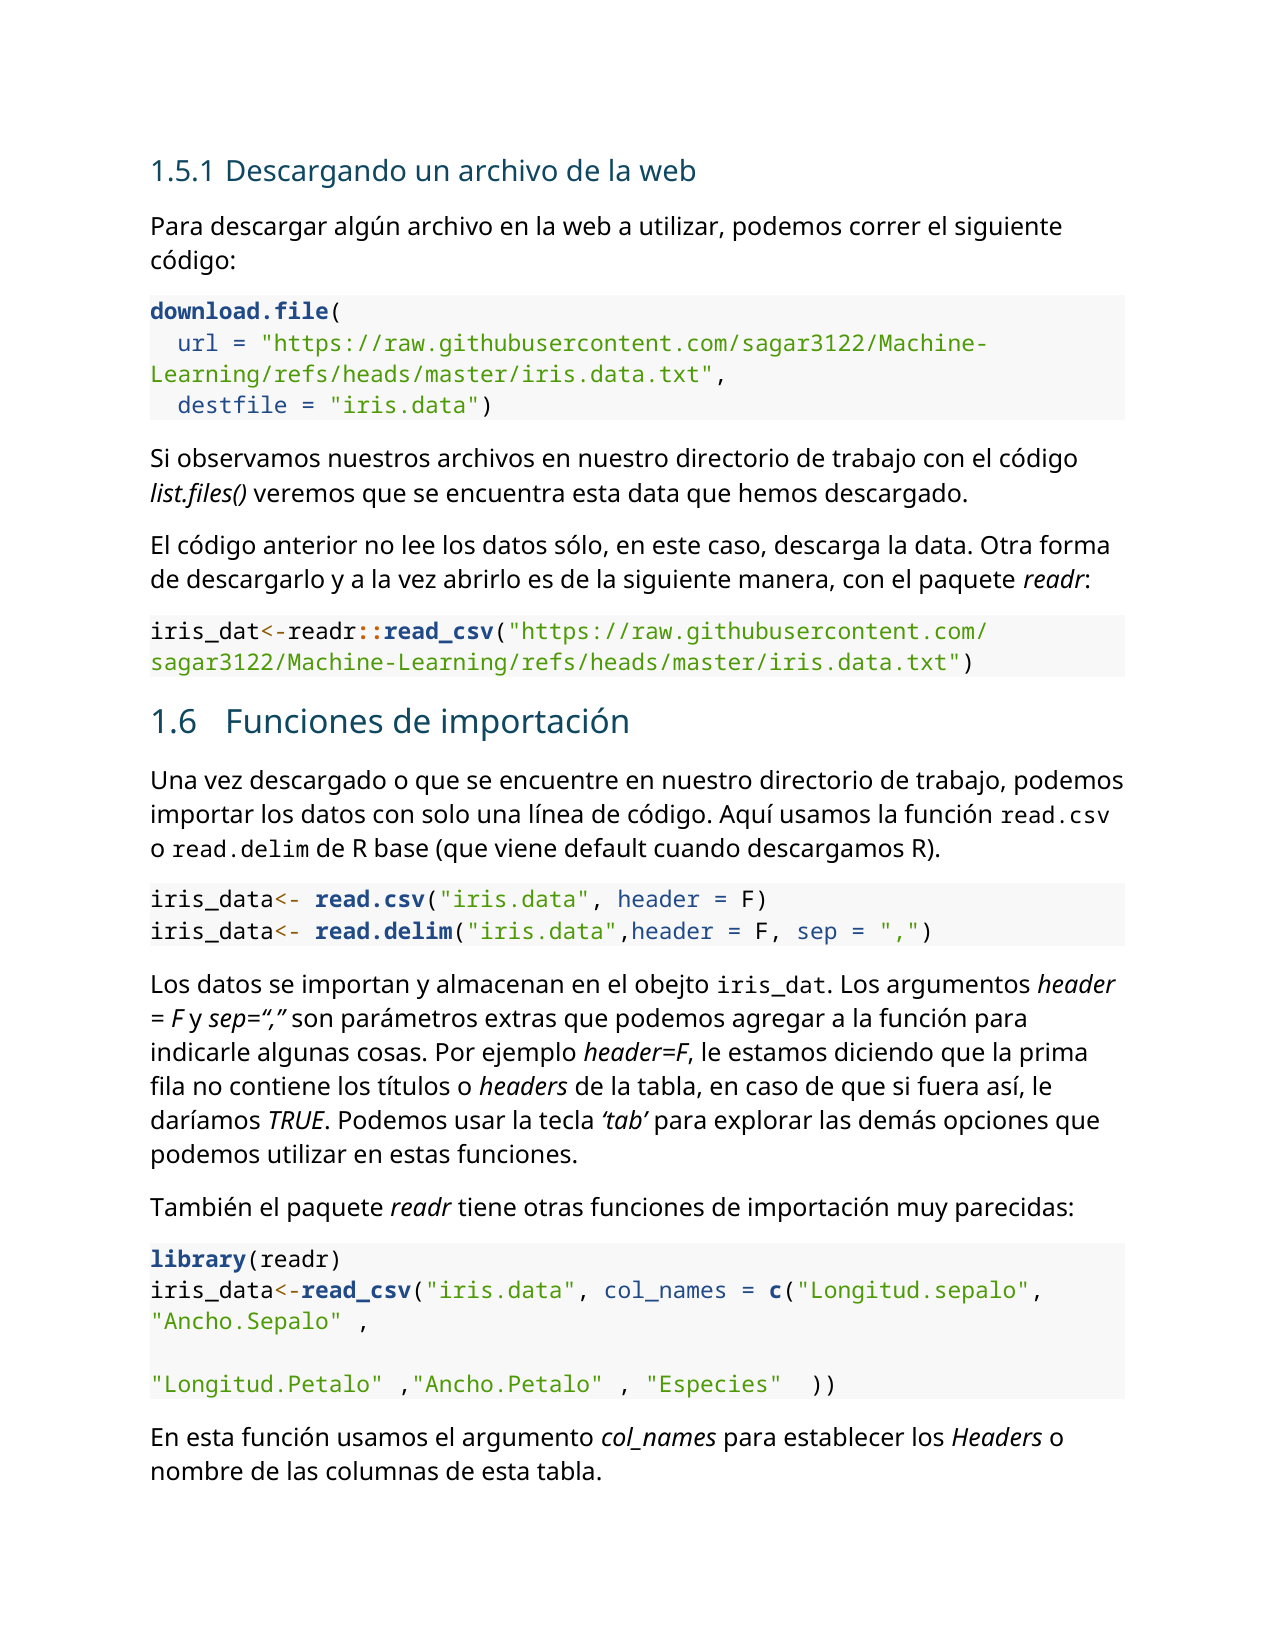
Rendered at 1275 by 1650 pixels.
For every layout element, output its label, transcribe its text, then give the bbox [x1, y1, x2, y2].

text library(readr) iris_data<-read_csv("iris.data", col_names = c("Longitud.sepalo", "Ancho.Sepalo" , "Longitud.Petalo" ,"Ancho.Petalo" , "Especies" )) [150, 1243, 1125, 1399]
text Para descargar algún archivo en la web a utilizar, podemos correr el siguiente código: [150, 208, 1125, 277]
text iris_data<- read.csv("iris.data", header = F) iris_data<- read.delim("iris.data",header = F, sep = ",") [150, 883, 1125, 946]
text Una vez descargado o que se encuentre en nuestro directorio de trabajo, podemos importar los datos con solo una línea de código. Aquí usamos la función read.csv o read.delim de R base (que viene default cuando descargamos R). [150, 762, 1125, 864]
text Si observamos nuestros archivos en nuestro directorio de trabajo con el código list.files() veremos que se encuentra esta data que hemos descargado. [150, 441, 1125, 509]
text download.file( url = "https://raw.githubusercontent.com/sagar3122/Machine-Learning/refs/heads/master/iris.data.txt", destfile = "iris.data") [342, 295, 1125, 420]
subtitle 1.5.1 Descargando un archivo de la web [150, 150, 1125, 190]
text También el paquete readr tiene otras funciones de importación muy parecidas: [150, 1190, 1125, 1224]
subtitle 1.6 Funciones de importación [150, 698, 1125, 744]
text Los datos se importan y almacenan en el obejto iris_dat. Los argumentos header = F y sep=“,” son parámetros extras que podemos agregar a la función para indicarle algunas cosas. Por ejemplo header=F, le estamos diciendo que la prima fila no contiene los títulos o headers de la tabla, en caso de que si fuera así, le daríamos TRUE. Podemos usar la tecla ‘tab’ para explorar las demás opciones que podemos utilizar en estas funciones. [150, 967, 1125, 1171]
text En esta función usamos el argumento col_names para establecer los Headers o nombre de las columnas de esta tabla. [150, 1420, 1125, 1488]
text iris_dat<-readr::read_csv("https://raw.githubusercontent.com/sagar3122/Machine-Learning/refs/heads/master/iris.data.txt") [975, 615, 1125, 677]
text El código anterior no lee los datos sólo, en este caso, descarga la data. Otra forma de descargarlo y a la vez abrirlo es de la siguiente manera, con el paquete readr: [150, 528, 1125, 596]
